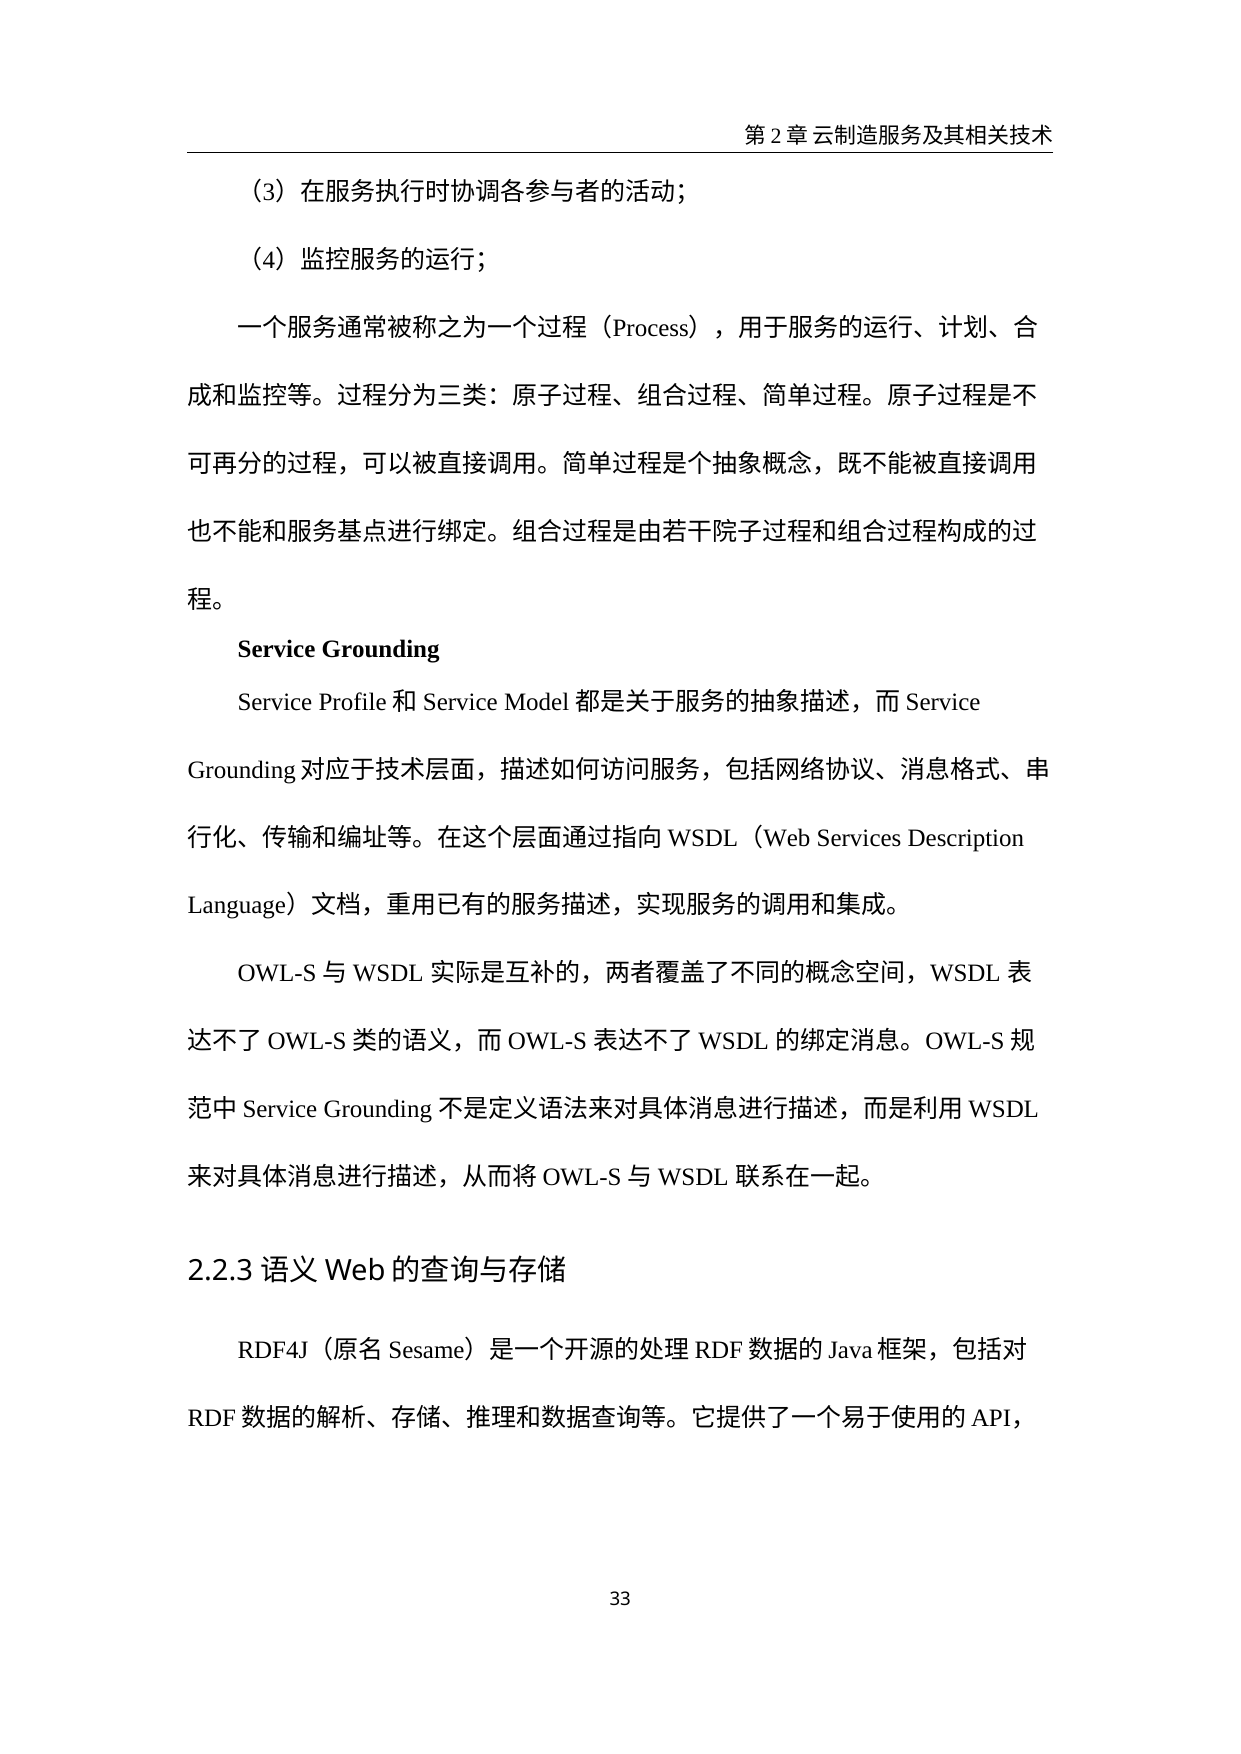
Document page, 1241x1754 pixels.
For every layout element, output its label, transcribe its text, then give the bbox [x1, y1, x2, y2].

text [187, 1314, 1053, 1450]
text Service Profile 和Service Model 都是关于服务的抽象描述，而Service Grounding对应于技术层面，描述如何访问服务，包括网络协议、消息格式、串行化、传输和编址等。在这个层面通过指向WSDL（Web Services Description Language）文档，重用已有的服务描述，实现服务的调用和集成。 [187, 665, 1053, 937]
text 一个服务通常被称之为一个过程（Process），用于服务的运行、计划、合成和监控等。过程分为三类：原子过程、组合过程、简单过程。原子过程是不可再分的过程，可以被直接调用。简单过程是个抽象概念，既不能被直接调用也不能和服务基点进行绑定。组合过程是由若干院子过程和组合过程构成的过程。 [187, 292, 1053, 631]
text （3）在服务执行时协调各参与者的活动； [187, 156, 1053, 224]
text OWL-S 与WSDL 实际是互补的，两者覆盖了不同的概念空间，WSDL 表达不了OWL-S 类的语义，而OWL-S 表达不了WSDL 的绑定消息。OWL-S 规范中Service Grounding 不是定义语法来对具体消息进行描述，而是利用WSDL 来对具体消息进行描述，从而将OWL-S 与WSDL 联系在一起。 [187, 937, 1053, 1209]
text Service Grounding [187, 631, 1053, 665]
subtitle 2.2.3 语义Web的查询与存储 [187, 1234, 1053, 1302]
text （4）监控服务的运行； [187, 224, 1053, 292]
